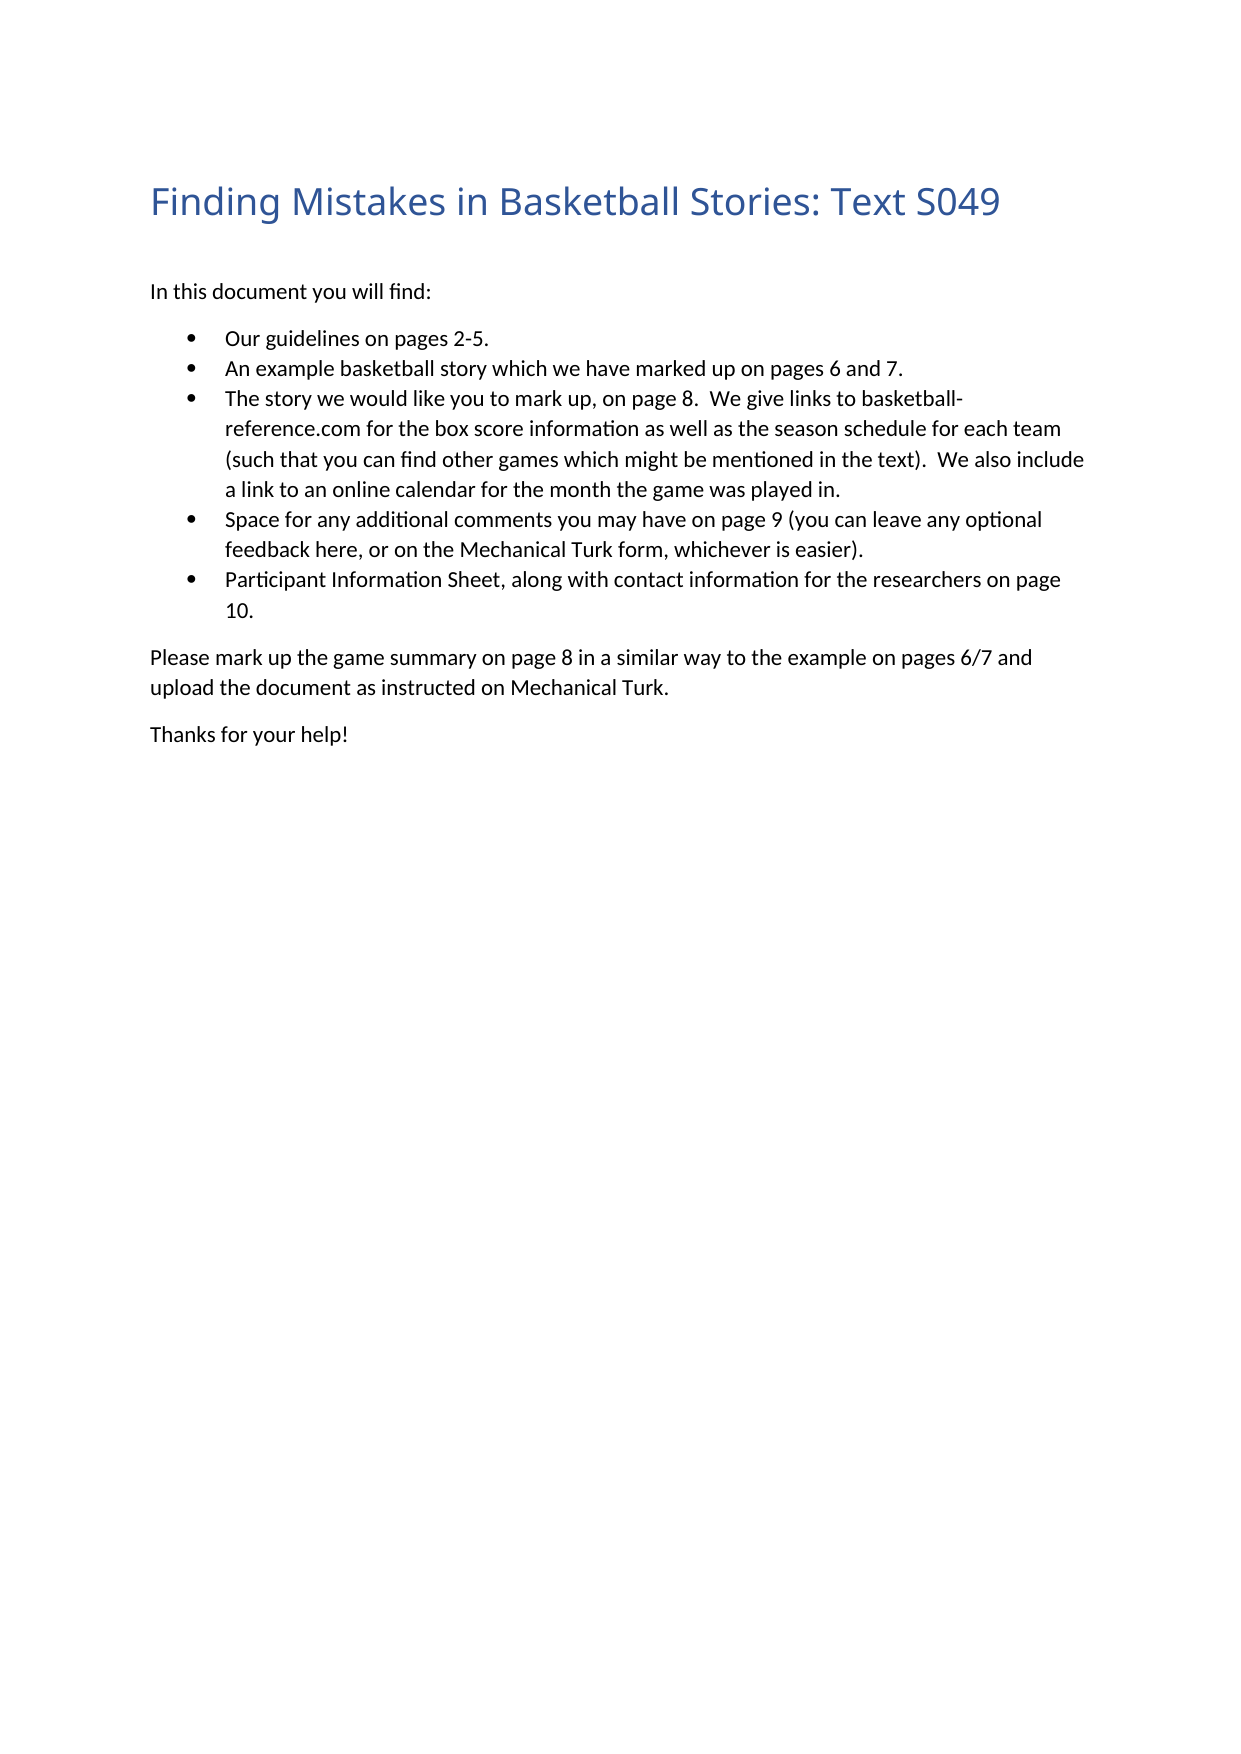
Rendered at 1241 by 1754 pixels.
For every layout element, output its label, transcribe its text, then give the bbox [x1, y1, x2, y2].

text Thanks for your help! [150, 720, 1090, 748]
text Please mark up the game summary on page 8 in a similar way to the example on pages 6/7 and upload the document as instructed on Mechanical Turk. [150, 643, 1090, 701]
list The story we would like you to mark up, on page 8. We give links to basketball-reference.com for the box score information as well as the season schedule for each team (such that you can find other games which might be mentioned in the text). We also include a link to an online calendar for the month the game was played in. [187, 384, 1090, 503]
list Participant Information Sheet, along with contact information for the researchers on page 10. [187, 566, 1090, 624]
subtitle Finding Mistakes in Basketball Stories: Text S049 [150, 175, 1090, 226]
list An example basketball story which we have marked up on pages 6 and 7. [187, 354, 1090, 382]
list Our guidelines on pages 2-5. [187, 324, 1090, 352]
list Space for any additional comments you may have on page 9 (you can leave any optional feedback here, or on the Mechanical Turk form, whichever is easier). [187, 505, 1090, 563]
text In this document you will find: [150, 277, 1090, 305]
